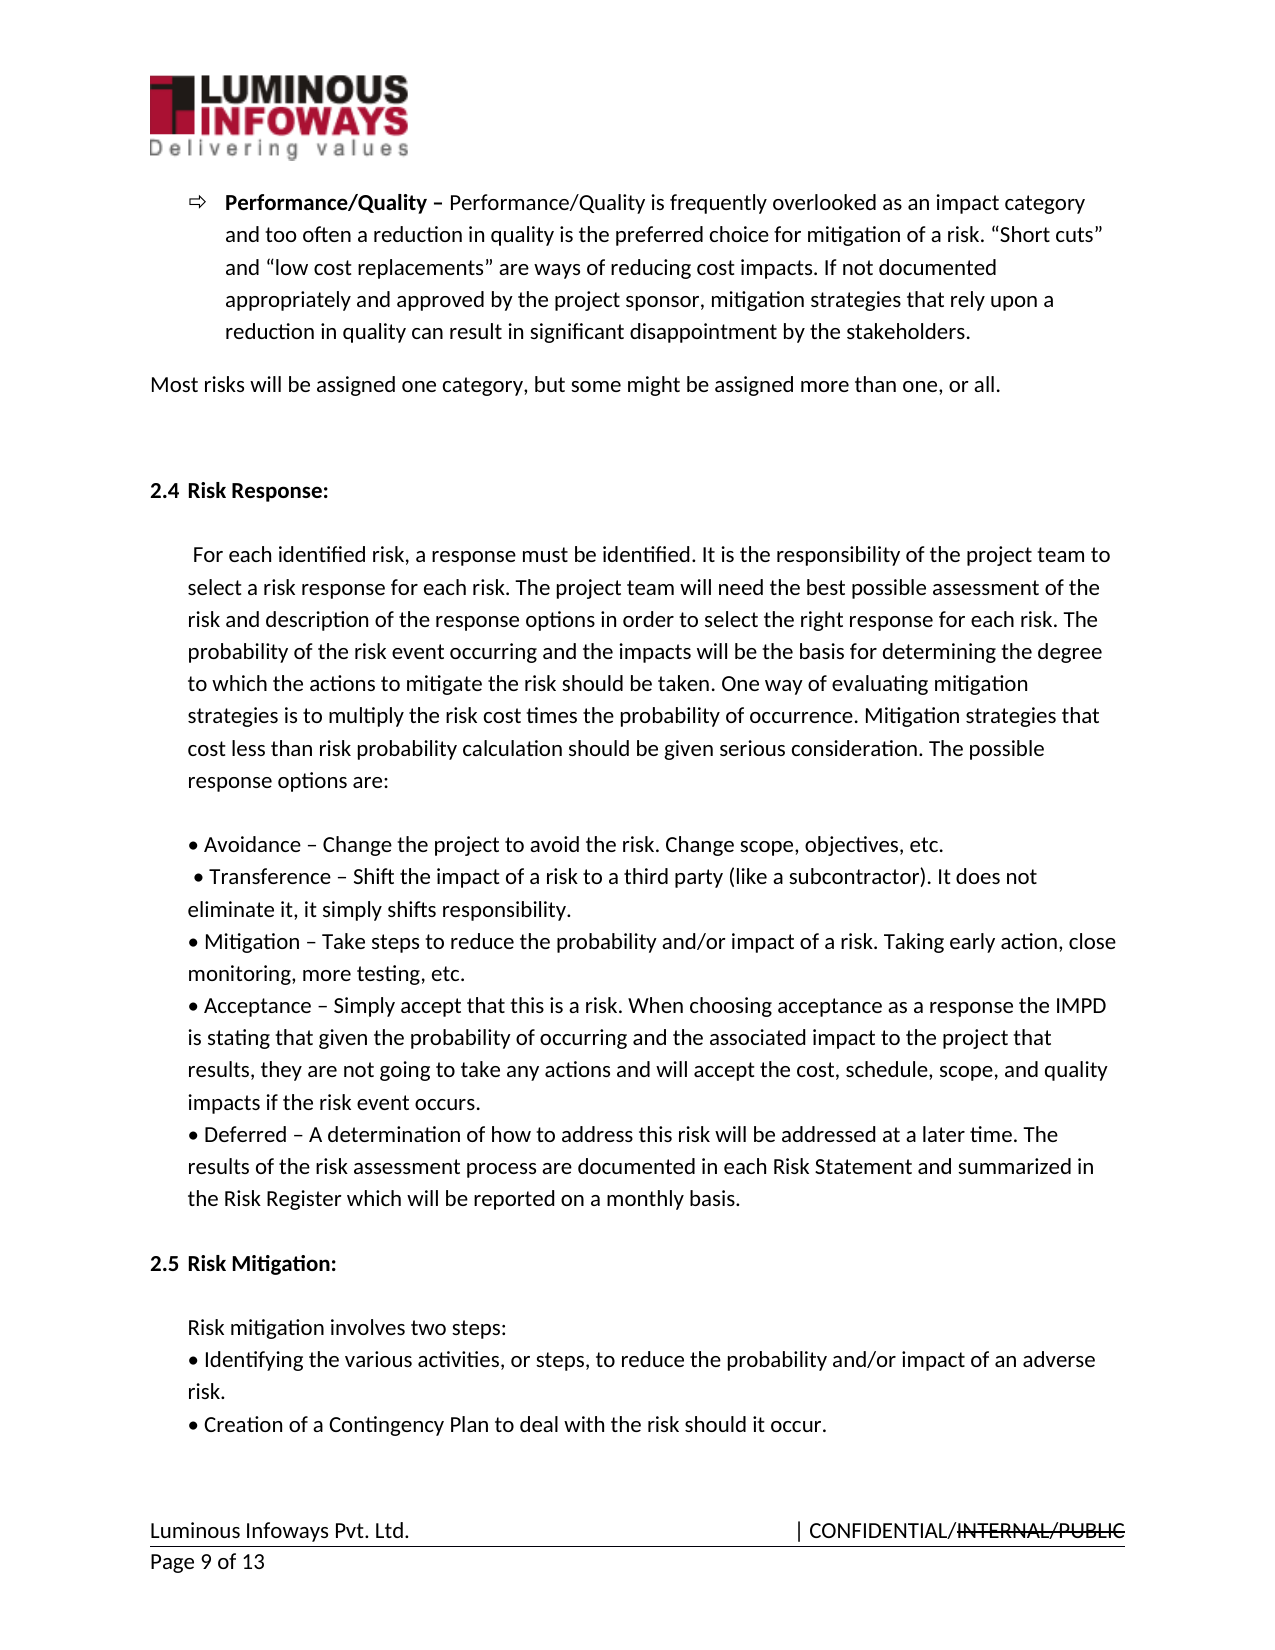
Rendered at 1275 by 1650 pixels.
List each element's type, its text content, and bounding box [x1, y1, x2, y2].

list • Creation of a Contingency Plan to deal with the risk should it occur. [187, 1410, 1125, 1438]
list • Avoidance – Change the project to avoid the risk. Change scope, objectives, etc. [187, 830, 1125, 858]
list • Identifying the various activities, or steps, to reduce the probability and/or impact of an adverse risk. [187, 1345, 1125, 1406]
list • Acceptance – Simply accept that this is a risk. When choosing acceptance as a response the IMPD is stating that given the probability of occurring and the associated impact to the project that results, they are not going to take any actions and will accept the cost, schedule, scope, and quality impacts if the risk event occurs. [187, 991, 1125, 1116]
list Risk Mitigation: [150, 1249, 1125, 1277]
list Risk mitigation involves two steps: [187, 1313, 1125, 1341]
text Most risks will be assigned one category, but some might be assigned more than one, or all. [150, 370, 1125, 398]
picture [150, 75, 408, 161]
list For each identified risk, a response must be identified. It is the responsibility of the project team to select a risk response for each risk. The project team will need the best possible assessment of the risk and description of the response options in order to select the right response for each risk. The probability of the risk event occurring and the impacts will be the basis for determining the degree to which the actions to mitigate the risk should be taken. One way of evaluating mitigation strategies is to multiply the risk cost times the probability of occurrence. Mitigation strategies that cost less than risk probability calculation should be given serious consideration. The possible response options are: [187, 541, 1125, 794]
list • Transference – Shift the impact of a risk to a third party (like a subcontractor). It does not eliminate it, it simply shifts responsibility. [187, 862, 1125, 923]
list Risk Response: [150, 476, 1125, 504]
list • Mitigation – Take steps to reduce the probability and/or impact of a risk. Taking early action, close monitoring, more testing, etc. [187, 927, 1125, 987]
list • Deferred – A determination of how to address this risk will be addressed at a later time. The results of the risk assessment process are documented in each Risk Statement and summarized in the Risk Register which will be reported on a monthly basis. [187, 1120, 1125, 1212]
list Performance/Quality – Performance/Quality is frequently overlooked as an impact category and too often a reduction in quality is the preferred choice for mitigation of a risk. “Short cuts” and “low cost replacements” are ways of reducing cost impacts. If not documented appropriately and approved by the project sponsor, mitigation strategies that rely upon a reduction in quality can result in significant disappointment by the stakeholders. [187, 188, 1125, 345]
